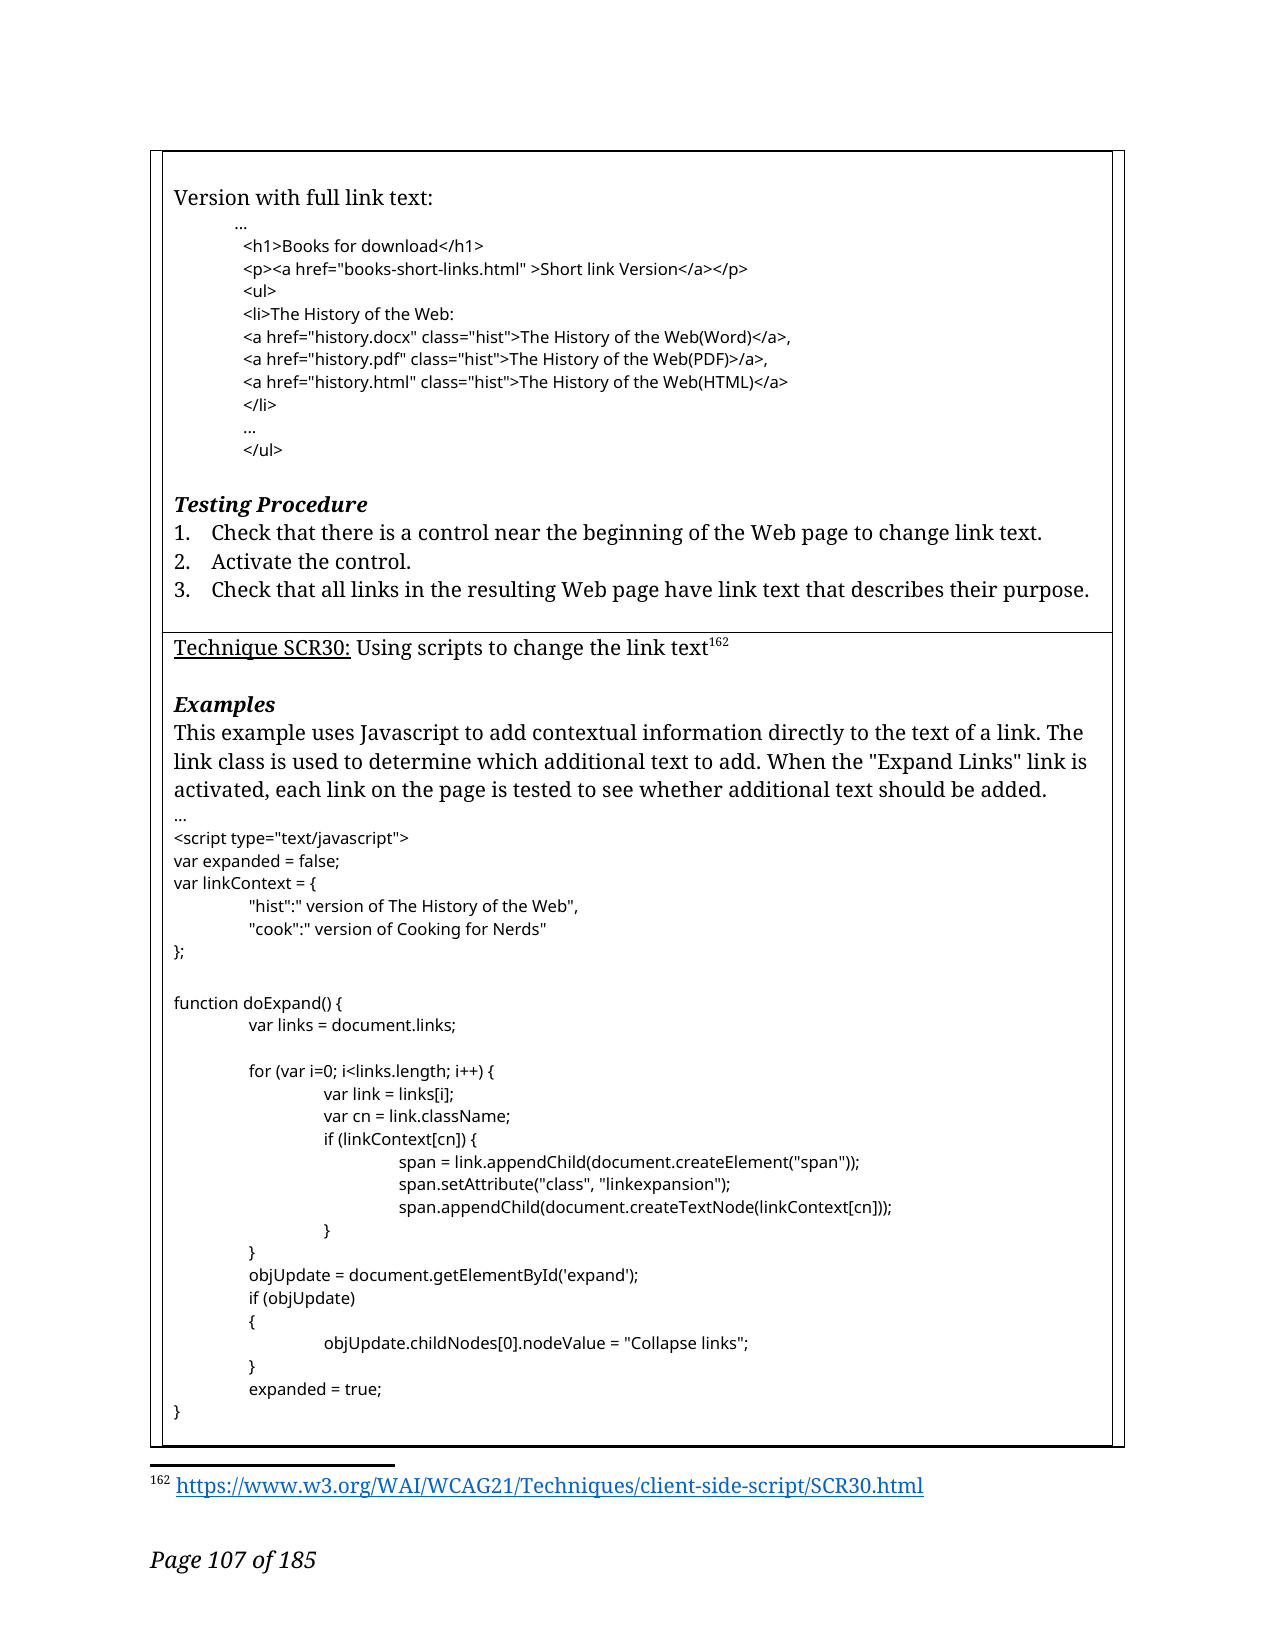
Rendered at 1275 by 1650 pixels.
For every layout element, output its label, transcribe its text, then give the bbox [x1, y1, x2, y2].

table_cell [151, 151, 162, 1446]
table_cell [1113, 151, 1124, 1446]
table_cell Allowing the user to choose short or long link text using one of the techniques below: [163, 152, 1112, 632]
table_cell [163, 633, 1112, 1445]
